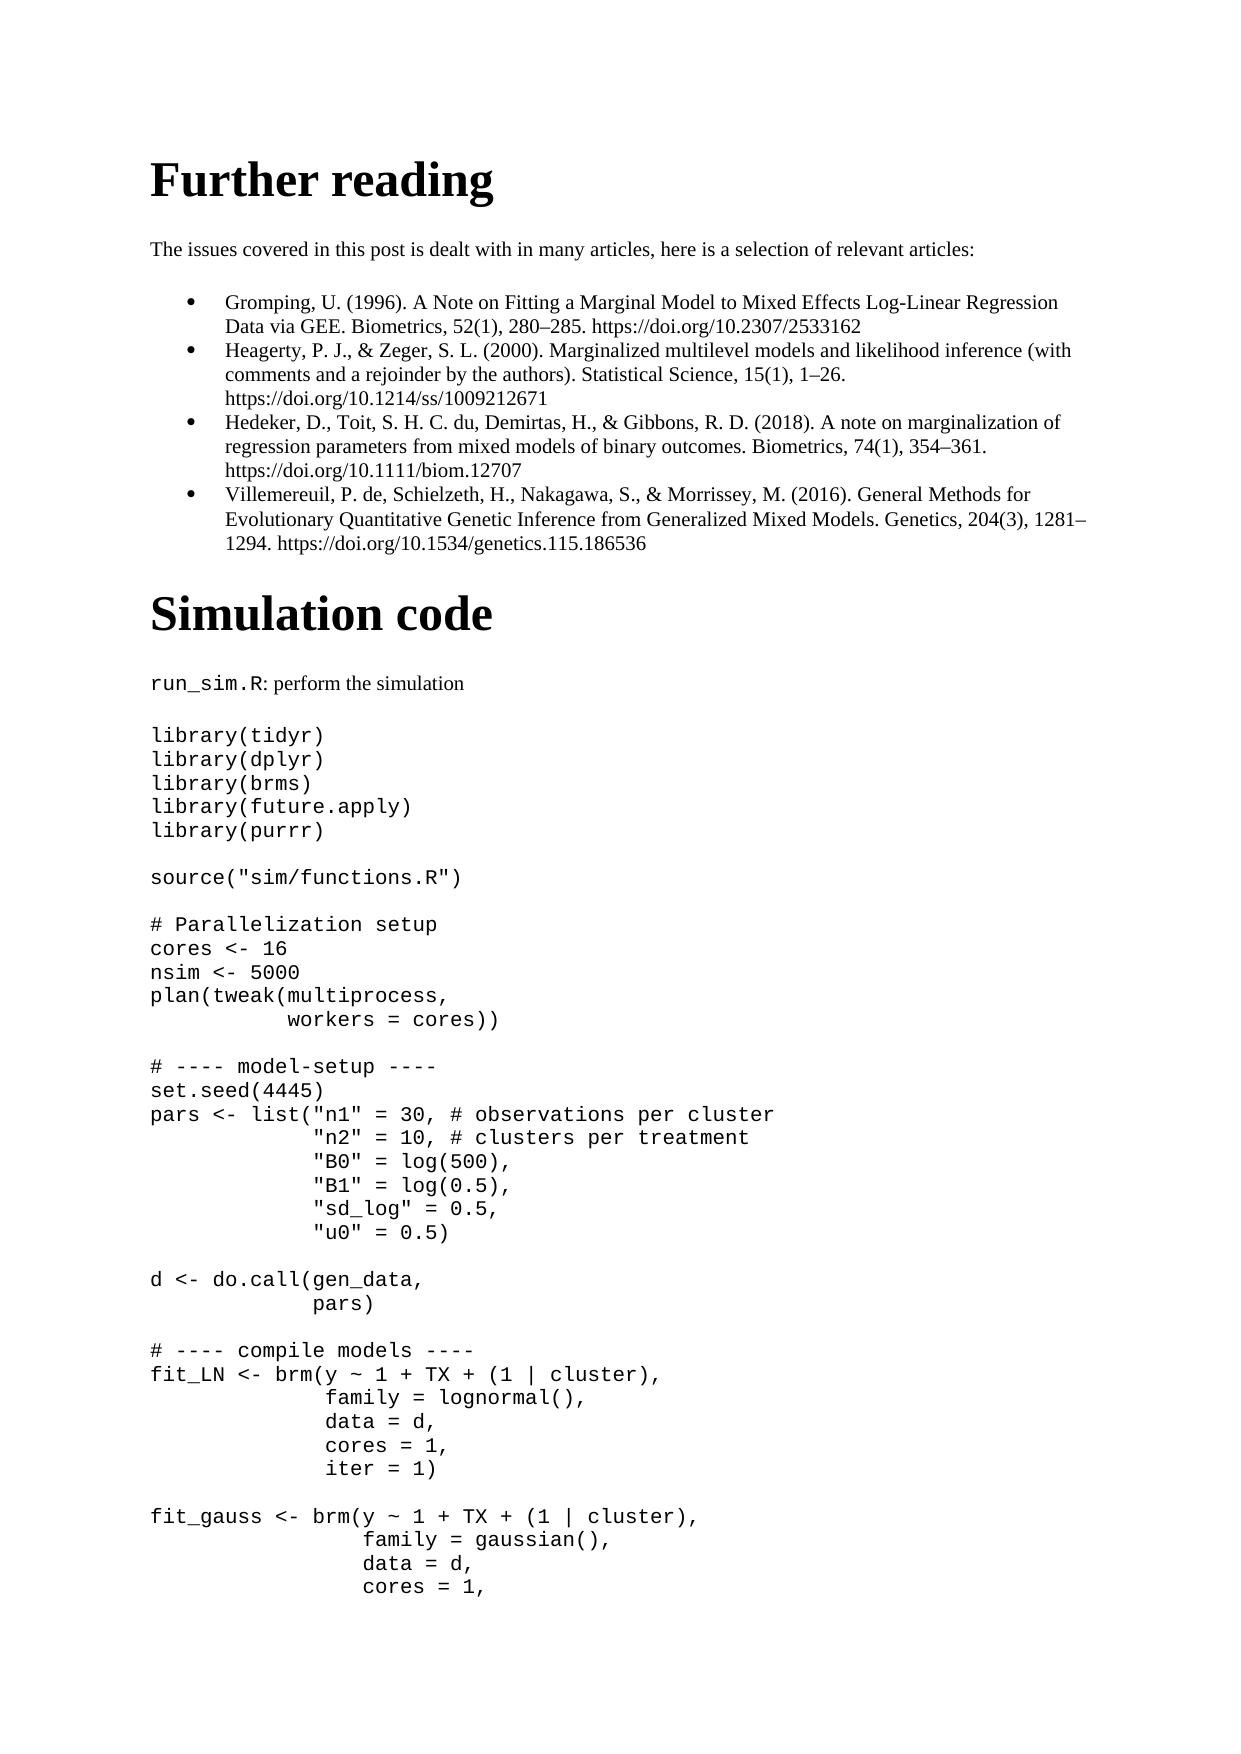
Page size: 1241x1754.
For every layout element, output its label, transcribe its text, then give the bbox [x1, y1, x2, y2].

text cores = 1, [150, 1435, 1090, 1458]
text d <- do.call(gen_data, [150, 1269, 1090, 1293]
list Hedeker, D., Toit, S. H. C. du, Demirtas, H., & Gibbons, R. D. (2018). A note on marginalization of regression parameters from mixed models of binary outcomes. Biometrics, 74(1), 354–361. https://doi.org/10.1111/biom.12707 [187, 410, 1090, 482]
text # ---- model-setup ---- [150, 1056, 1090, 1080]
list Heagerty, P. J., & Zeger, S. L. (2000). Marginalized multilevel models and likelihood inference (with comments and a rejoinder by the authors). Statistical Science, 15(1), 1–26. https://doi.org/10.1214/ss/1009212671 [187, 338, 1090, 410]
list Gromping, U. (1996). A Note on Fitting a Marginal Model to Mixed Effects Log-Linear Regression Data via GEE. Biometrics, 52(1), 280–285. https://doi.org/10.2307/2533162 [187, 290, 1090, 338]
text run_sim.R: perform the simulation [150, 670, 1090, 696]
text fit_gauss <- brm(y ~ 1 + TX + (1 | cluster), [150, 1506, 1090, 1529]
text Further reading [150, 150, 1090, 207]
text fit_LN <- brm(y ~ 1 + TX + (1 | cluster), [150, 1364, 1090, 1387]
text set.seed(4445) [150, 1080, 1090, 1104]
text workers = cores)) [150, 1009, 1090, 1033]
text "sd_log" = 0.5, [150, 1198, 1090, 1222]
text family = lognormal(), [150, 1387, 1090, 1411]
text cores <- 16 [150, 938, 1090, 962]
text library(dplyr) [150, 749, 1090, 773]
text library(purrr) [150, 820, 1090, 843]
text "B1" = log(0.5), [150, 1174, 1090, 1198]
text library(brms) [150, 773, 1090, 796]
text # ---- compile models ---- [150, 1340, 1090, 1364]
text library(tidyr) [150, 725, 1090, 749]
text family = gaussian(), [150, 1529, 1090, 1553]
text plan(tweak(multiprocess, [150, 985, 1090, 1009]
text The issues covered in this post is dealt with in many articles, here is a selection of relevant articles: [150, 237, 1090, 261]
text source("sim/functions.R") [150, 867, 1090, 891]
text iter = 1) [150, 1458, 1090, 1482]
list Villemereuil, P. de, Schielzeth, H., Nakagawa, S., & Morrissey, M. (2016). General Methods for Evolutionary Quantitative Genetic Inference from Generalized Mixed Models. Genetics, 204(3), 1281–1294. https://doi.org/10.1534/genetics.115.186536 [187, 482, 1090, 554]
text # Parallelization setup [150, 914, 1090, 938]
text library(future.apply) [150, 796, 1090, 820]
text data = d, [150, 1553, 1090, 1577]
text nsim <- 5000 [150, 962, 1090, 985]
text pars) [150, 1293, 1090, 1316]
text "B0" = log(500), [150, 1151, 1090, 1174]
text Simulation code [150, 584, 1090, 641]
text cores = 1, [150, 1577, 1090, 1600]
text data = d, [150, 1411, 1090, 1435]
text "n2" = 10, # clusters per treatment [150, 1127, 1090, 1151]
text pars <- list("n1" = 30, # observations per cluster [150, 1104, 1090, 1127]
text "u0" = 0.5) [150, 1222, 1090, 1246]
